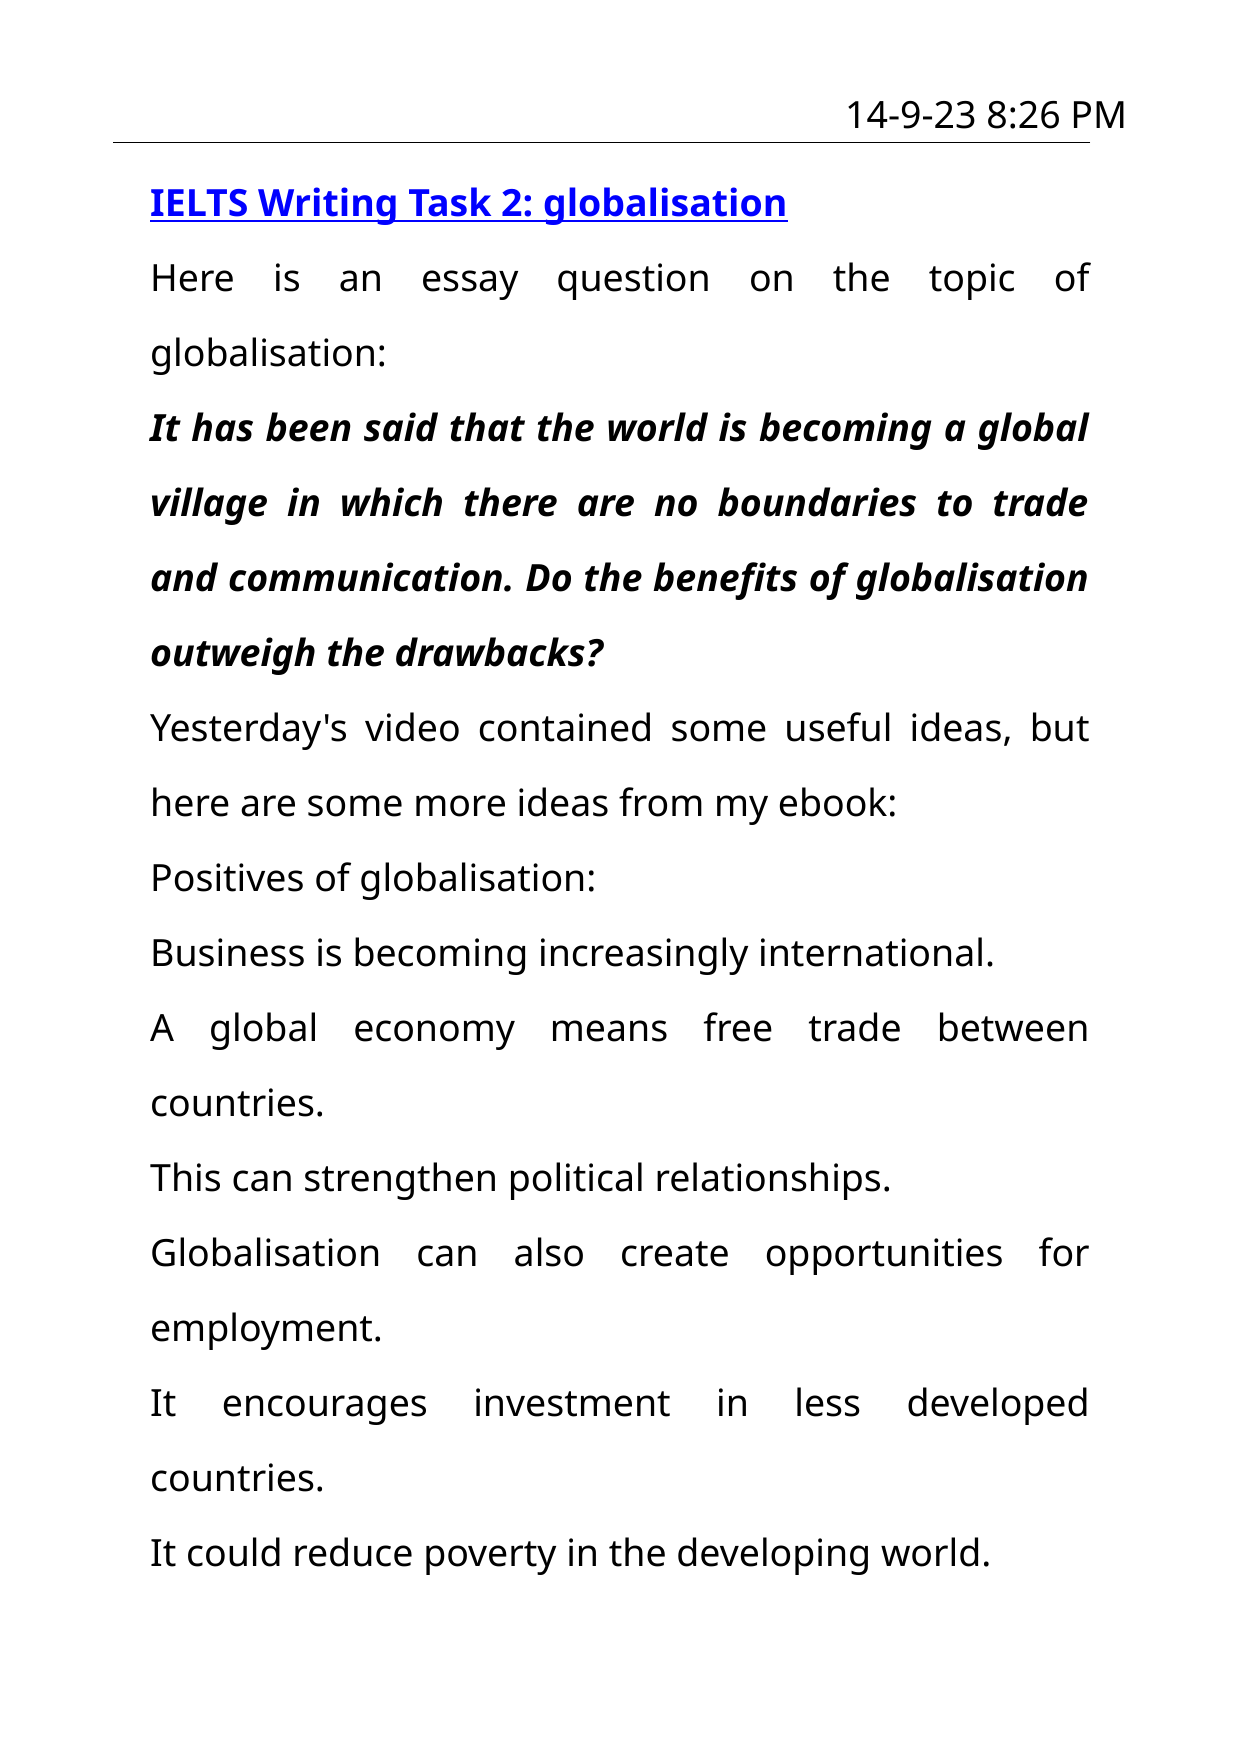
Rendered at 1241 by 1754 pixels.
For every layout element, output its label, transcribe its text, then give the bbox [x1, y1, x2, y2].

text Here is an essay question on the topic of globalisation: [150, 239, 1090, 389]
text This can strengthen political relationships. [150, 1139, 1090, 1214]
text It has been said that the world is becoming a global village in which there are no boundaries to trade and communication. Do the benefits of globalisation outweigh the drawbacks? [150, 389, 1090, 689]
text Business is becoming increasingly international. [150, 914, 1090, 989]
text IELTS Writing Task 2: globalisation [150, 164, 1090, 239]
text Positives of globalisation: [150, 839, 1090, 914]
text Globalisation can also create opportunities for employment. [150, 1214, 1090, 1364]
text It could reduce poverty in the developing world. [150, 1514, 1090, 1589]
text A global economy means free trade between countries. [150, 989, 1090, 1139]
text It encourages investment in less developed countries. [150, 1364, 1090, 1514]
text Yesterday's video contained some useful ideas, but here are some more ideas from my ebook: [150, 689, 1090, 839]
